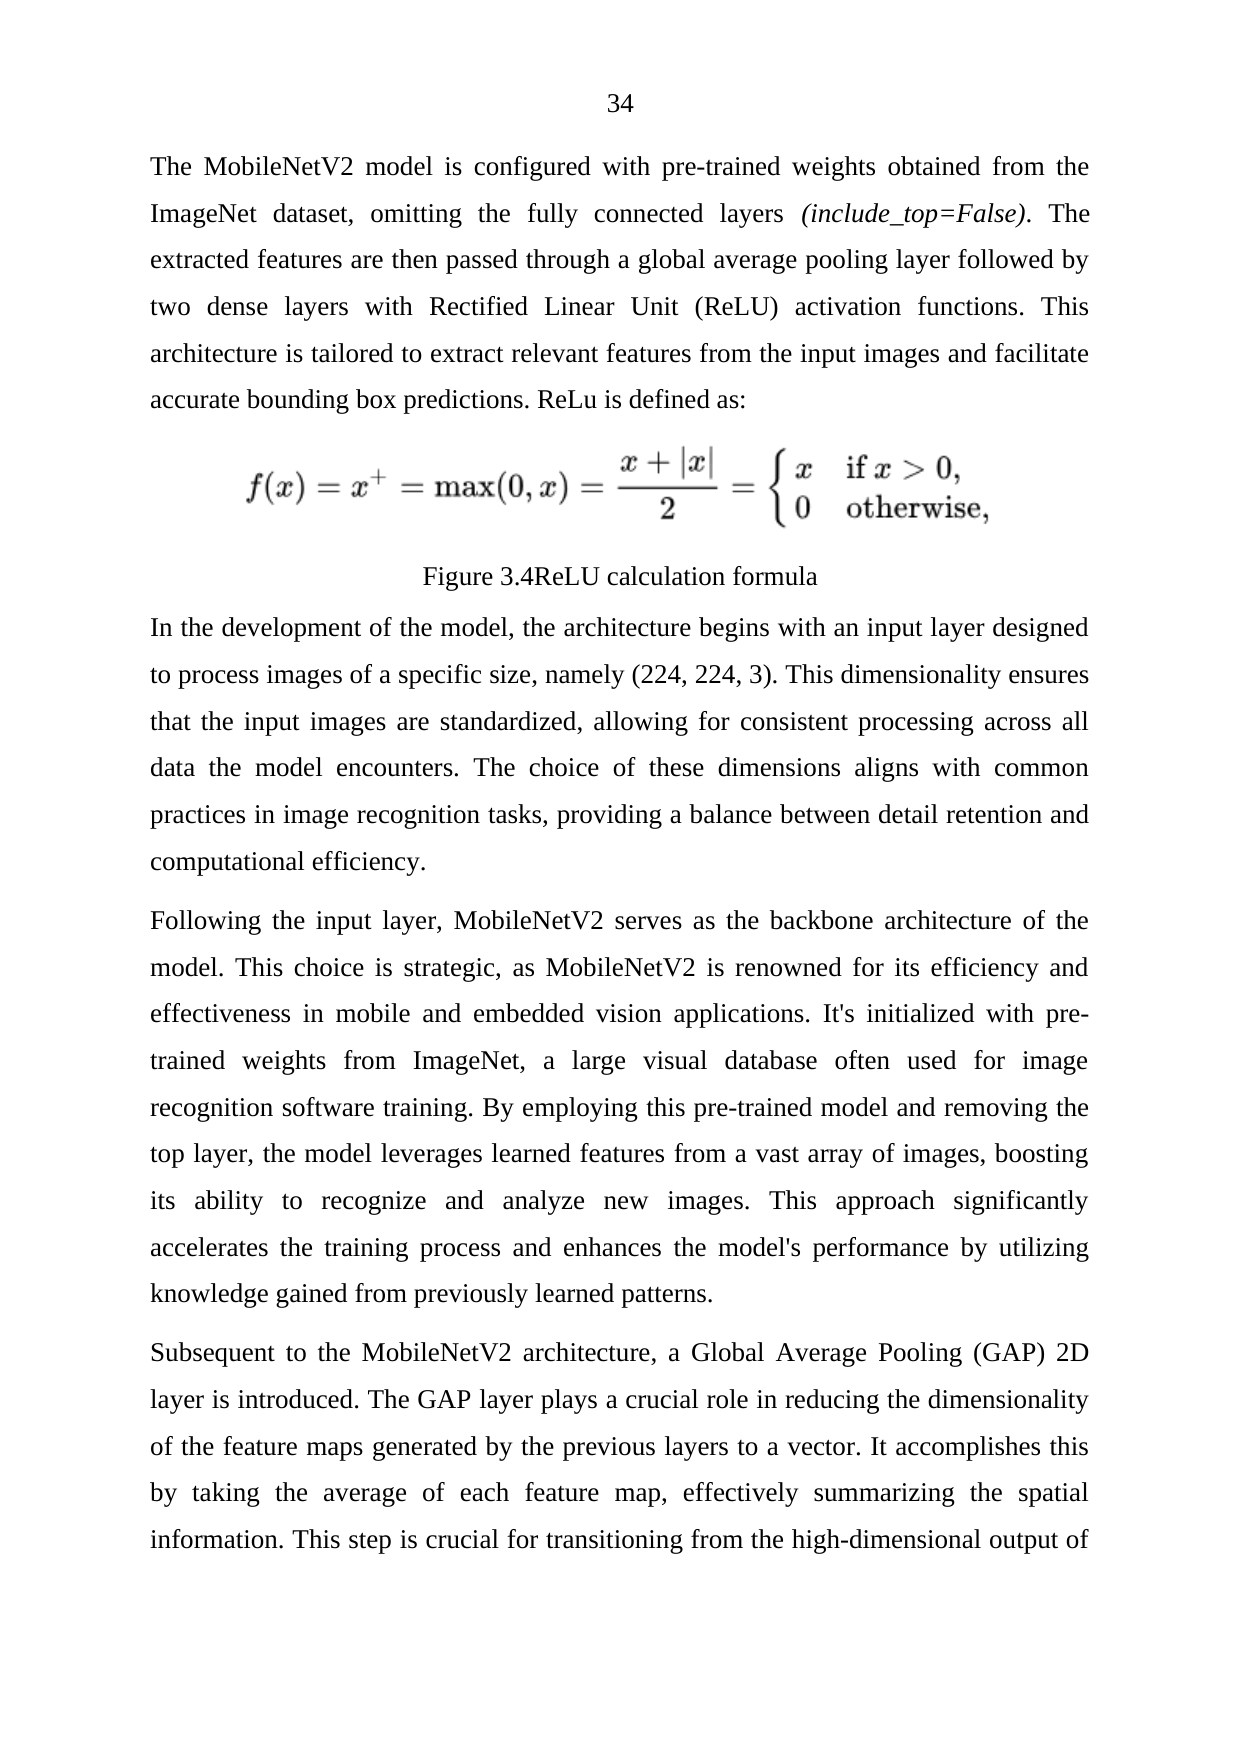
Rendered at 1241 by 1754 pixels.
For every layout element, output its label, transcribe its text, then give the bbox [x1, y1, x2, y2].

text The MobileNetV2 model is configured with pre-trained weights obtained from the ImageNet dataset, omitting the fully connected layers (include_top=False). The extracted features are then passed through a global average pooling layer followed by two dense layers with Rectified Linear Unit (ReLU) activation functions. This architecture is tailored to extract relevant features from the input images and facilitate accurate bounding box predictions. ReLu is defined as: [150, 150, 1090, 414]
text Figure 3.4ReLU calculation formula [150, 559, 1090, 591]
text Following the input layer, MobileNetV2 serves as the backbone architecture of the model. This choice is strategic, as MobileNetV2 is renowned for its efficiency and effectiveness in mobile and embedded vision applications. It's initialized with pre-trained weights from ImageNet, a large visual database often used for image recognition software training. By employing this pre-trained model and removing the top layer, the model leverages learned features from a vast array of images, boosting its ability to recognize and analyze new images. This approach significantly accelerates the training process and enhances the model's performance by utilizing knowledge gained from previously learned patterns. [150, 904, 1090, 1308]
text In the development of the model, the architecture begins with an input layer designed to process images of a specific size, namely (224, 224, 3). This dimensionality ensures that the input images are standardized, allowing for consistent processing across all data the model encounters. The choice of these dimensions aligns with common practices in image recognition tasks, providing a balance between detail retention and computational efficiency. [150, 612, 1090, 876]
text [150, 1337, 1090, 1554]
picture [245, 442, 995, 532]
